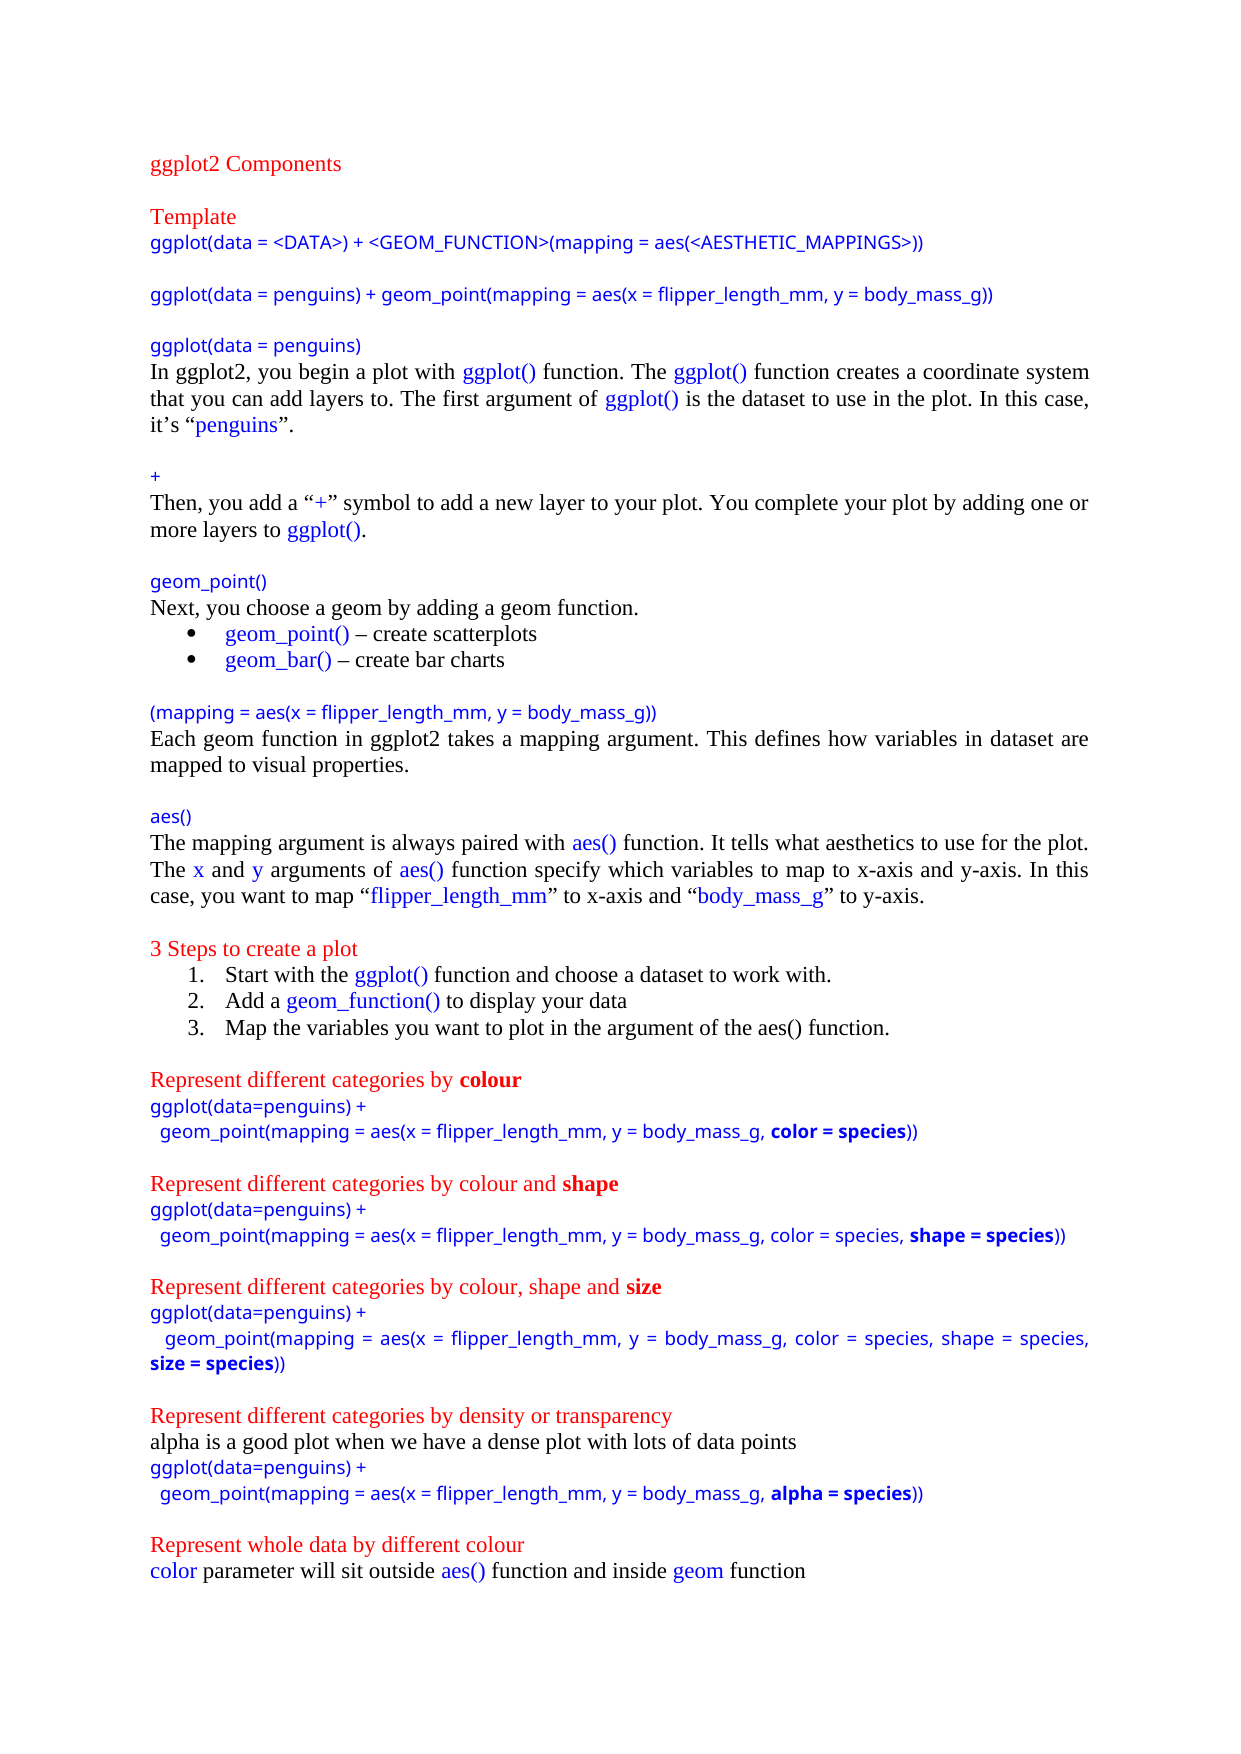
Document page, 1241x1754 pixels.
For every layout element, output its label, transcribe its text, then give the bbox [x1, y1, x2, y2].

text ggplot(data = penguins) + geom_point(mapping = aes(x = flipper_length_mm, y = body_mass_g)) [150, 281, 1090, 306]
text ggplot(data=penguins) + [150, 1197, 1090, 1222]
text Represent different categories by colour and shape [150, 1170, 1090, 1197]
text color parameter will sit outside aes() function and inside geom function [150, 1557, 1090, 1584]
text geom_point(mapping = aes(x = flipper_length_mm, y = body_mass_g, alpha = species)) [150, 1480, 1090, 1505]
list Start with the ggplot() function and choose a dataset to work with. [187, 961, 1090, 987]
text Template [150, 203, 1090, 229]
list geom_point() – create scatterplots [187, 620, 1090, 647]
text The mapping argument is always paired with aes() function. It tells what aesthetics to use for the plot. The x and y arguments of aes() function specify which variables to map to x-axis and y-axis. In this case, you want to map “flipper_length_mm” to x-axis and “body_mass_g” to y-axis. [150, 829, 1090, 908]
text Next, you choose a geom by adding a geom function. [150, 594, 1090, 620]
text In ggplot2, you begin a plot with ggplot() function. The ggplot() function creates a coordinate system that you can add layers to. The first argument of ggplot() is the dataset to use in the plot. In this case, it’s “penguins”. [150, 358, 1090, 437]
text ggplot(data=penguins) + [150, 1454, 1090, 1480]
list Map the variables you want to plot in the argument of the aes() function. [187, 1014, 1090, 1040]
text 3 Steps to create a plot [150, 935, 1090, 961]
text + [150, 464, 1090, 489]
text geom_point(mapping = aes(x = flipper_length_mm, y = body_mass_g, color = species, shape = species, size = species)) [150, 1325, 1090, 1376]
list Add a geom_function() to display your data [187, 987, 1090, 1014]
text Represent different categories by density or transparency [150, 1402, 1090, 1428]
text alpha is a good plot when we have a dense plot with lots of data points [150, 1428, 1090, 1454]
text Represent different categories by colour, shape and size [150, 1273, 1090, 1299]
text geom_point() [150, 568, 1090, 594]
text Then, you add a “+” symbol to add a new layer to your plot. You complete your plot by adding one or more layers to ggplot(). [150, 489, 1090, 542]
list geom_bar() – create bar charts [187, 647, 1090, 673]
text aes() [150, 804, 1090, 829]
text geom_point(mapping = aes(x = flipper_length_mm, y = body_mass_g, color = species)) [150, 1118, 1090, 1144]
text ggplot(data = penguins) [150, 333, 1090, 358]
text geom_point(mapping = aes(x = flipper_length_mm, y = body_mass_g, color = species, shape = species)) [150, 1222, 1090, 1248]
text (mapping = aes(x = flipper_length_mm, y = body_mass_g)) [150, 699, 1090, 725]
text Represent whole data by different colour [150, 1531, 1090, 1557]
text ggplot(data=penguins) + [150, 1299, 1090, 1325]
text ggplot2 Components [150, 150, 1090, 176]
text ggplot(data=penguins) + [150, 1093, 1090, 1118]
text ggplot(data = <DATA>) + <GEOM_FUNCTION>(mapping = aes(<AESTHETIC_MAPPINGS>)) [150, 229, 1090, 254]
text Each geom function in ggplot2 takes a mapping argument. This defines how variables in dataset are mapped to visual properties. [150, 725, 1090, 777]
text Represent different categories by colour [150, 1067, 1090, 1093]
